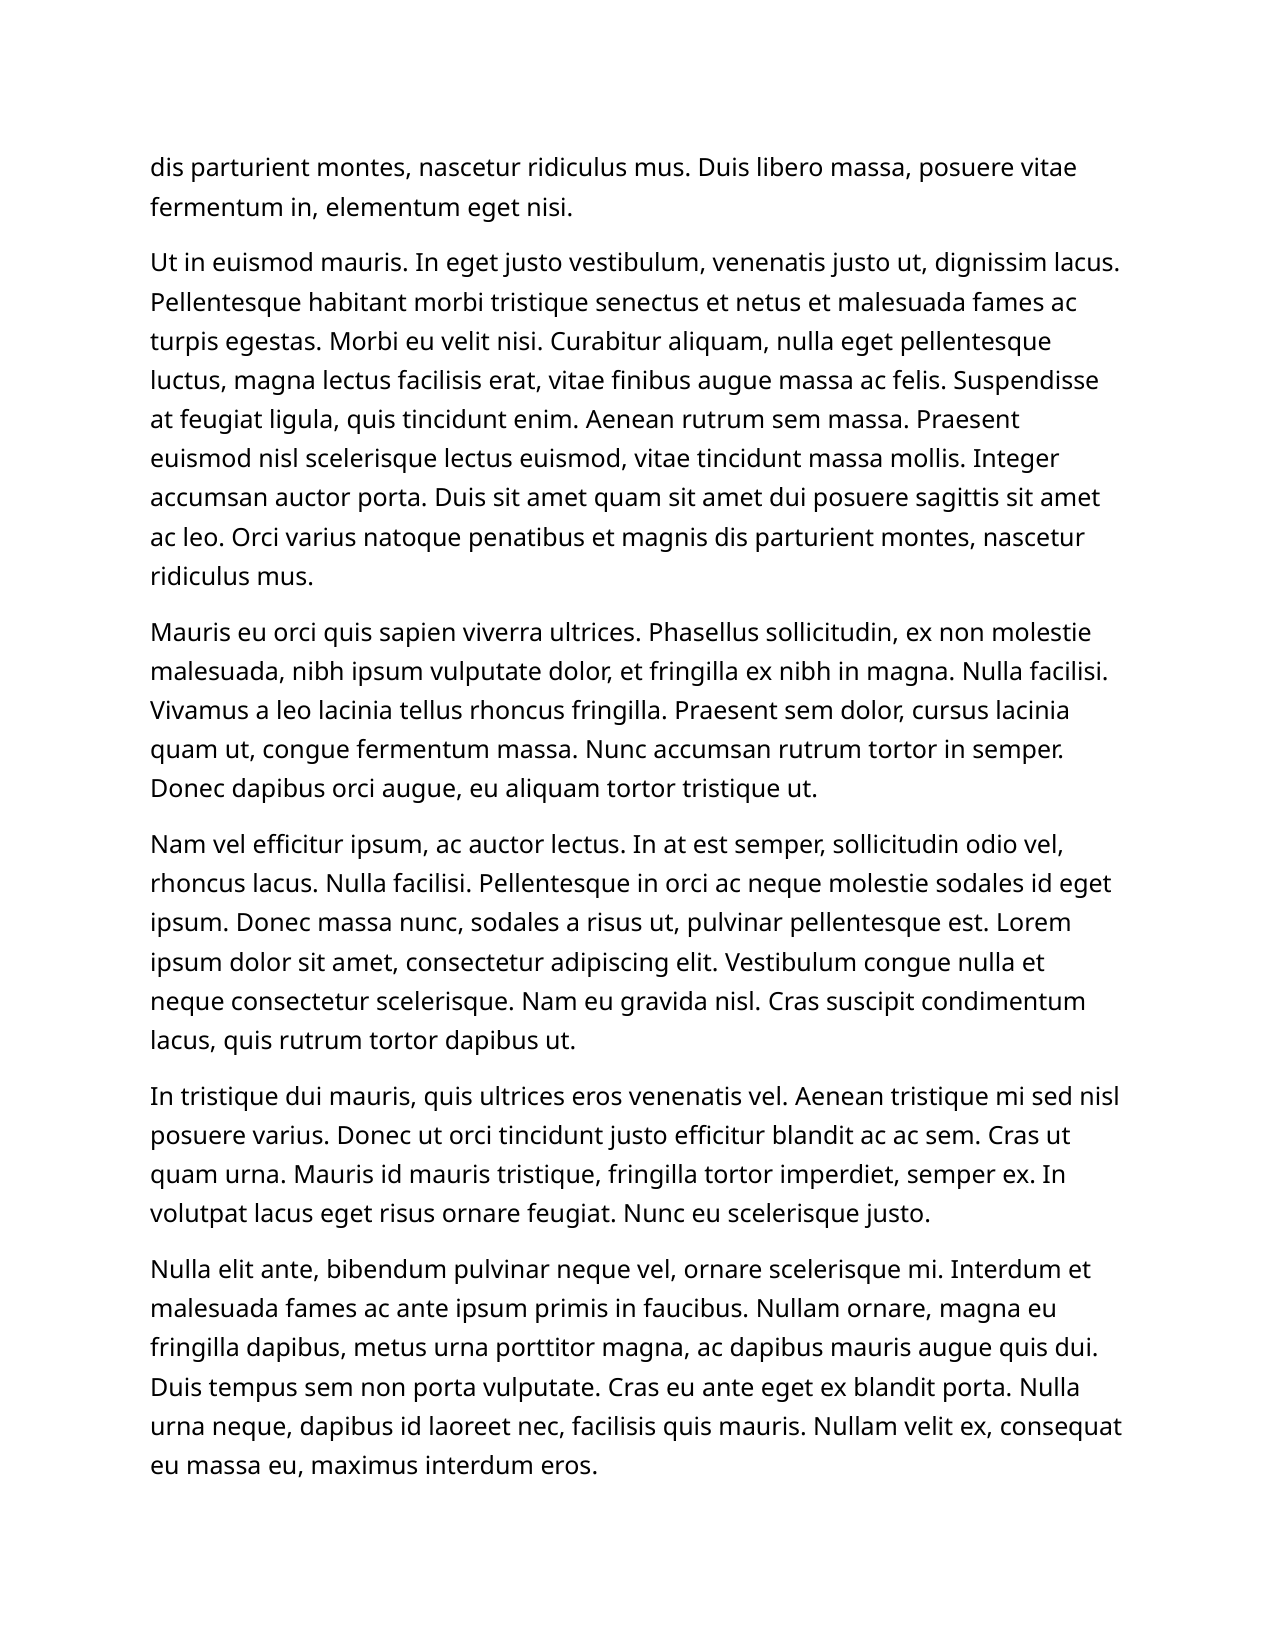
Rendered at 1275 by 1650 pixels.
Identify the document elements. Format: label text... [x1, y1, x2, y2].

text Nam vel efficitur ipsum, ac auctor lectus. In at est semper, sollicitudin odio vel, rhoncus lacus. Nulla facilisi. Pellentesque in orci ac neque molestie sodales id eget ipsum. Donec massa nunc, sodales a risus ut, pulvinar pellentesque est. Lorem ipsum dolor sit amet, consectetur adipiscing elit. Vestibulum congue nulla et neque consectetur scelerisque. Nam eu gravida nisl. Cras suscipit condimentum lacus, quis rutrum tortor dapibus ut. [150, 827, 1125, 1057]
text Ut in euismod mauris. In eget justo vestibulum, venenatis justo ut, dignissim lacus. Pellentesque habitant morbi tristique senectus et netus et malesuada fames ac turpis egestas. Morbi eu velit nisi. Curabitur aliquam, nulla eget pellentesque luctus, magna lectus facilisis erat, vitae finibus augue massa ac felis. Suspendisse at feugiat ligula, quis tincidunt enim. Aenean rutrum sem massa. Praesent euismod nisl scelerisque lectus euismod, vitae tincidunt massa mollis. Integer accumsan auctor porta. Duis sit amet quam sit amet dui posuere sagittis sit amet ac leo. Orci varius natoque penatibus et magnis dis parturient montes, nascetur ridiculus mus. [150, 245, 1125, 592]
text Nulla elit ante, bibendum pulvinar neque vel, ornare scelerisque mi. Interdum et malesuada fames ac ante ipsum primis in faucibus. Nullam ornare, magna eu fringilla dapibus, metus urna porttitor magna, ac dapibus mauris augue quis dui. Duis tempus sem non porta vulputate. Cras eu ante eget ex blandit porta. Nulla urna neque, dapibus id laoreet nec, facilisis quis mauris. Nullam velit ex, consequat eu massa eu, maximus interdum eros. [150, 1252, 1125, 1482]
text In tristique dui mauris, quis ultrices eros venenatis vel. Aenean tristique mi sed nisl posuere varius. Donec ut orci tincidunt justo efficitur blandit ac ac sem. Cras ut quam urna. Mauris id mauris tristique, fringilla tortor imperdiet, semper ex. In volutpat lacus eget risus ornare feugiat. Nunc eu scelerisque justo. [150, 1078, 1125, 1230]
text Mauris eu orci quis sapien viverra ultrices. Phasellus sollicitudin, ex non molestie malesuada, nibh ipsum vulputate dolor, et fringilla ex nibh in magna. Nulla facilisi. Vivamus a leo lacinia tellus rhoncus fringilla. Praesent sem dolor, cursus lacinia quam ut, congue fermentum massa. Nunc accumsan rutrum tortor in semper. Donec dapibus orci augue, eu aliquam tortor tristique ut. [150, 614, 1125, 805]
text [150, 150, 1125, 223]
